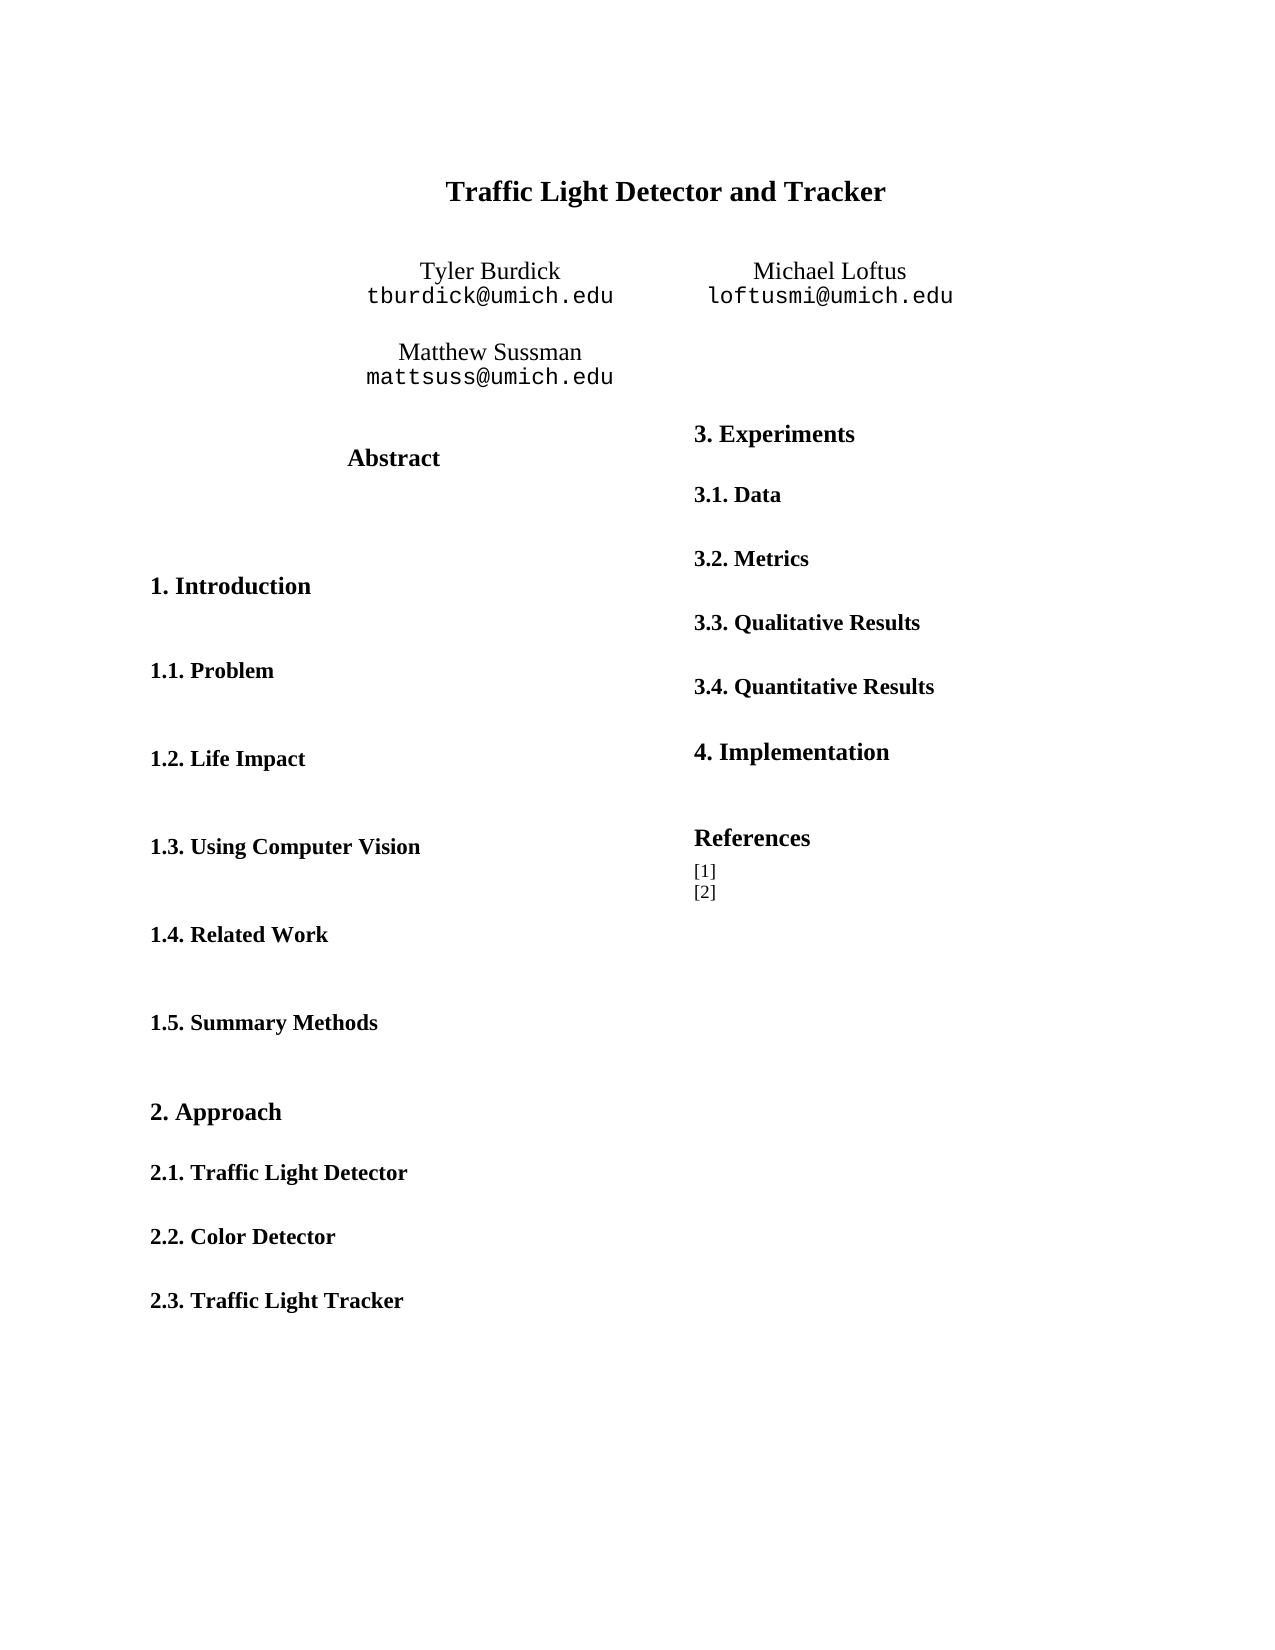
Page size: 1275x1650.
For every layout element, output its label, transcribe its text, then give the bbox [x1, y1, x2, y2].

subtitle Data [694, 481, 1181, 508]
subtitle Implementation [694, 737, 1181, 765]
subtitle Metrics [694, 545, 1181, 571]
subtitle Problem [150, 657, 637, 684]
subtitle Using Computer Vision [150, 833, 637, 859]
subtitle Traffic Light Detector [150, 1159, 637, 1185]
subtitle Introduction [150, 571, 637, 600]
subtitle Qualitative Results [694, 609, 1181, 635]
subtitle Approach [150, 1097, 637, 1126]
subtitle Color Detector [150, 1223, 637, 1249]
subtitle Quantitative Results [694, 673, 1181, 699]
subtitle Experiments [694, 150, 1181, 448]
text Abstract [150, 443, 637, 472]
subtitle References [694, 823, 1181, 852]
subtitle Summary Methods [150, 1009, 637, 1035]
subtitle Related Work [150, 921, 637, 947]
subtitle Traffic Light Tracker [150, 1287, 637, 1313]
subtitle Life Impact [150, 745, 637, 772]
